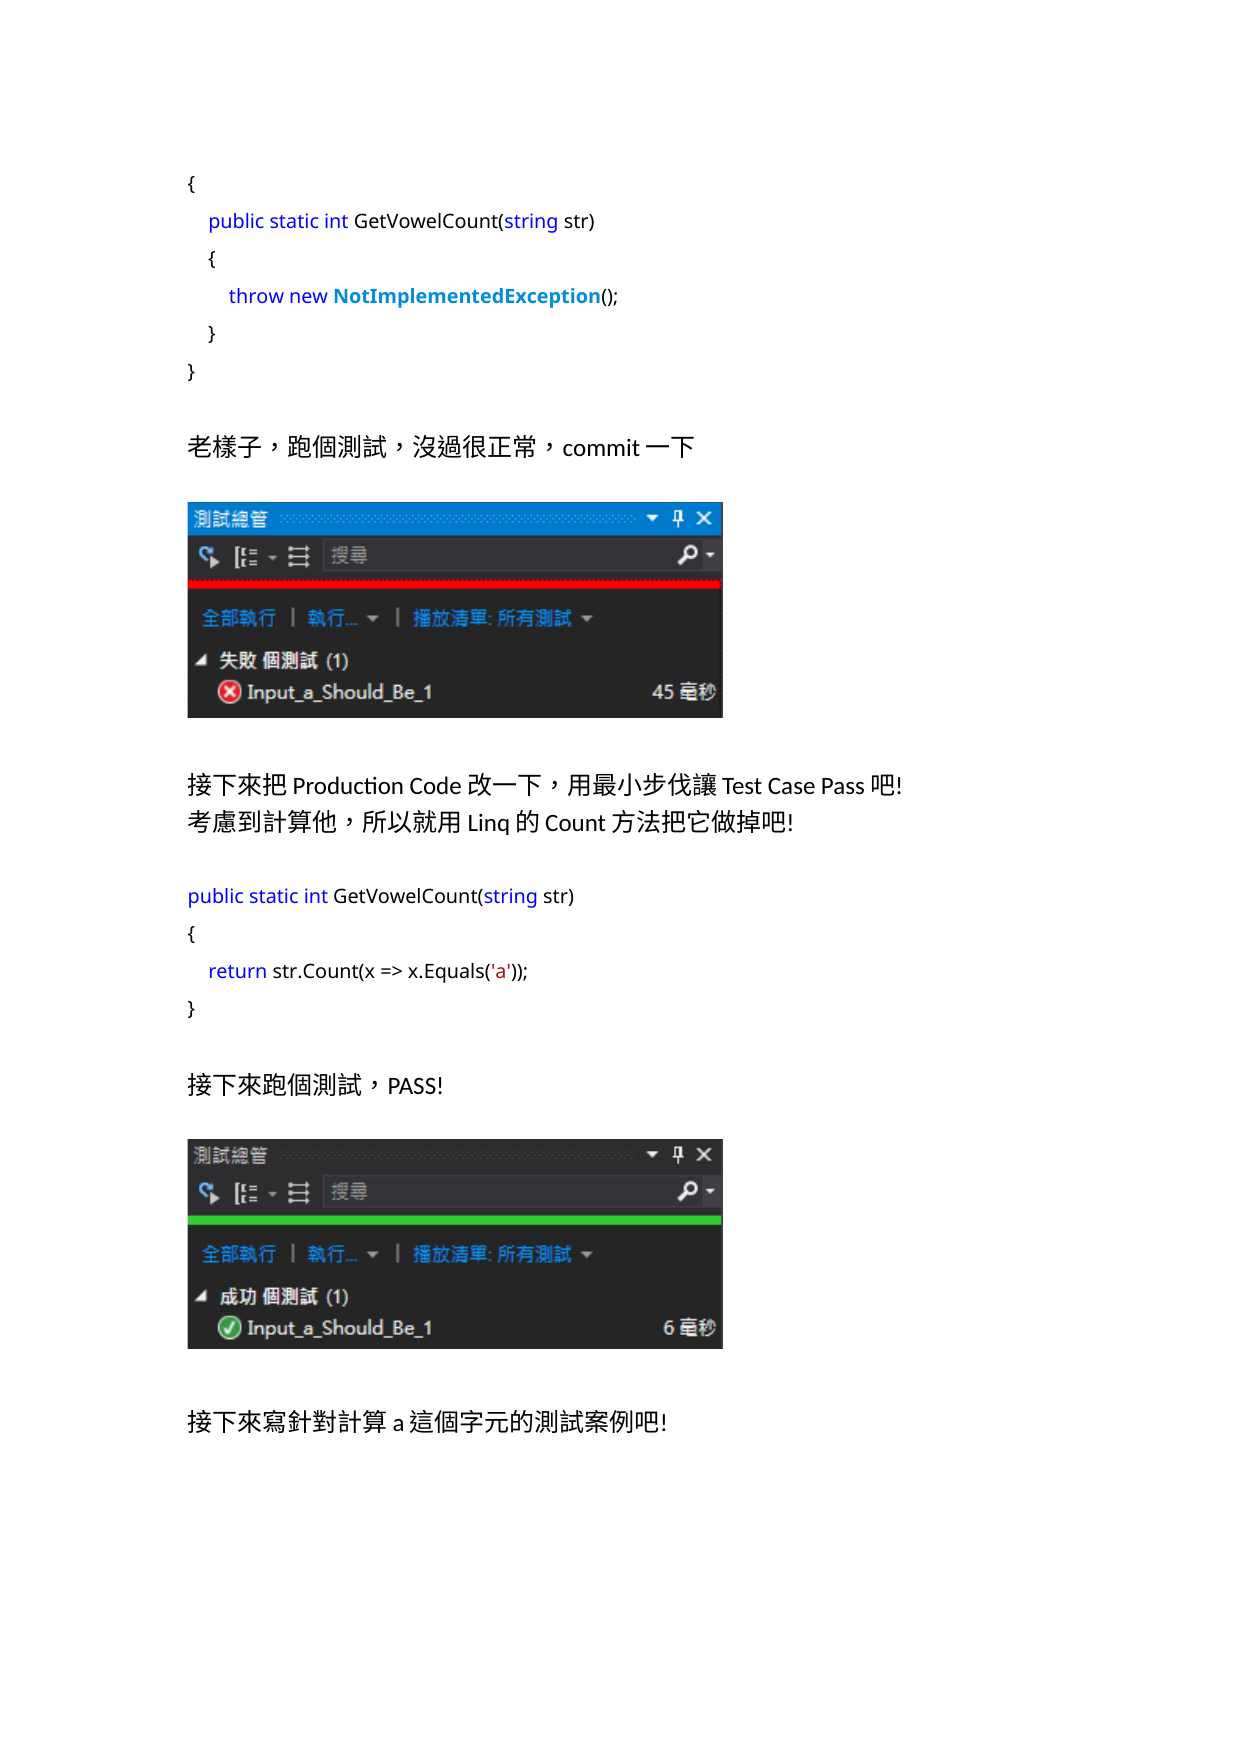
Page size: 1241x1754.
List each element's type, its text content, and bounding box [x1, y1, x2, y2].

text return str.Count(x => x.Equals('a')); [187, 952, 1053, 989]
picture [187, 1139, 723, 1349]
text } [187, 989, 1053, 1027]
text 接下來把Production Code改一下，用最小步伐讓Test Case Pass吧! [187, 764, 1053, 802]
text public static int GetVowelCount(string str) [187, 877, 1053, 914]
text 接下來寫針對計算a這個字元的測試案例吧! [187, 1402, 1053, 1439]
text 考慮到計算他，所以就用Linq的Count方法把它做掉吧! [187, 802, 1053, 839]
text { [187, 914, 1053, 952]
text { [187, 164, 1053, 202]
text } [187, 352, 1053, 389]
text 老樣子，跑個測試，沒過很正常，commit一下 [187, 427, 1053, 464]
text { [187, 239, 1053, 277]
picture [187, 502, 723, 718]
text public static int GetVowelCount(string str) [187, 202, 1053, 239]
text throw new NotImplementedException(); [187, 277, 1053, 314]
text } [187, 314, 1053, 352]
text 接下來跑個測試，PASS! [187, 1064, 1053, 1102]
